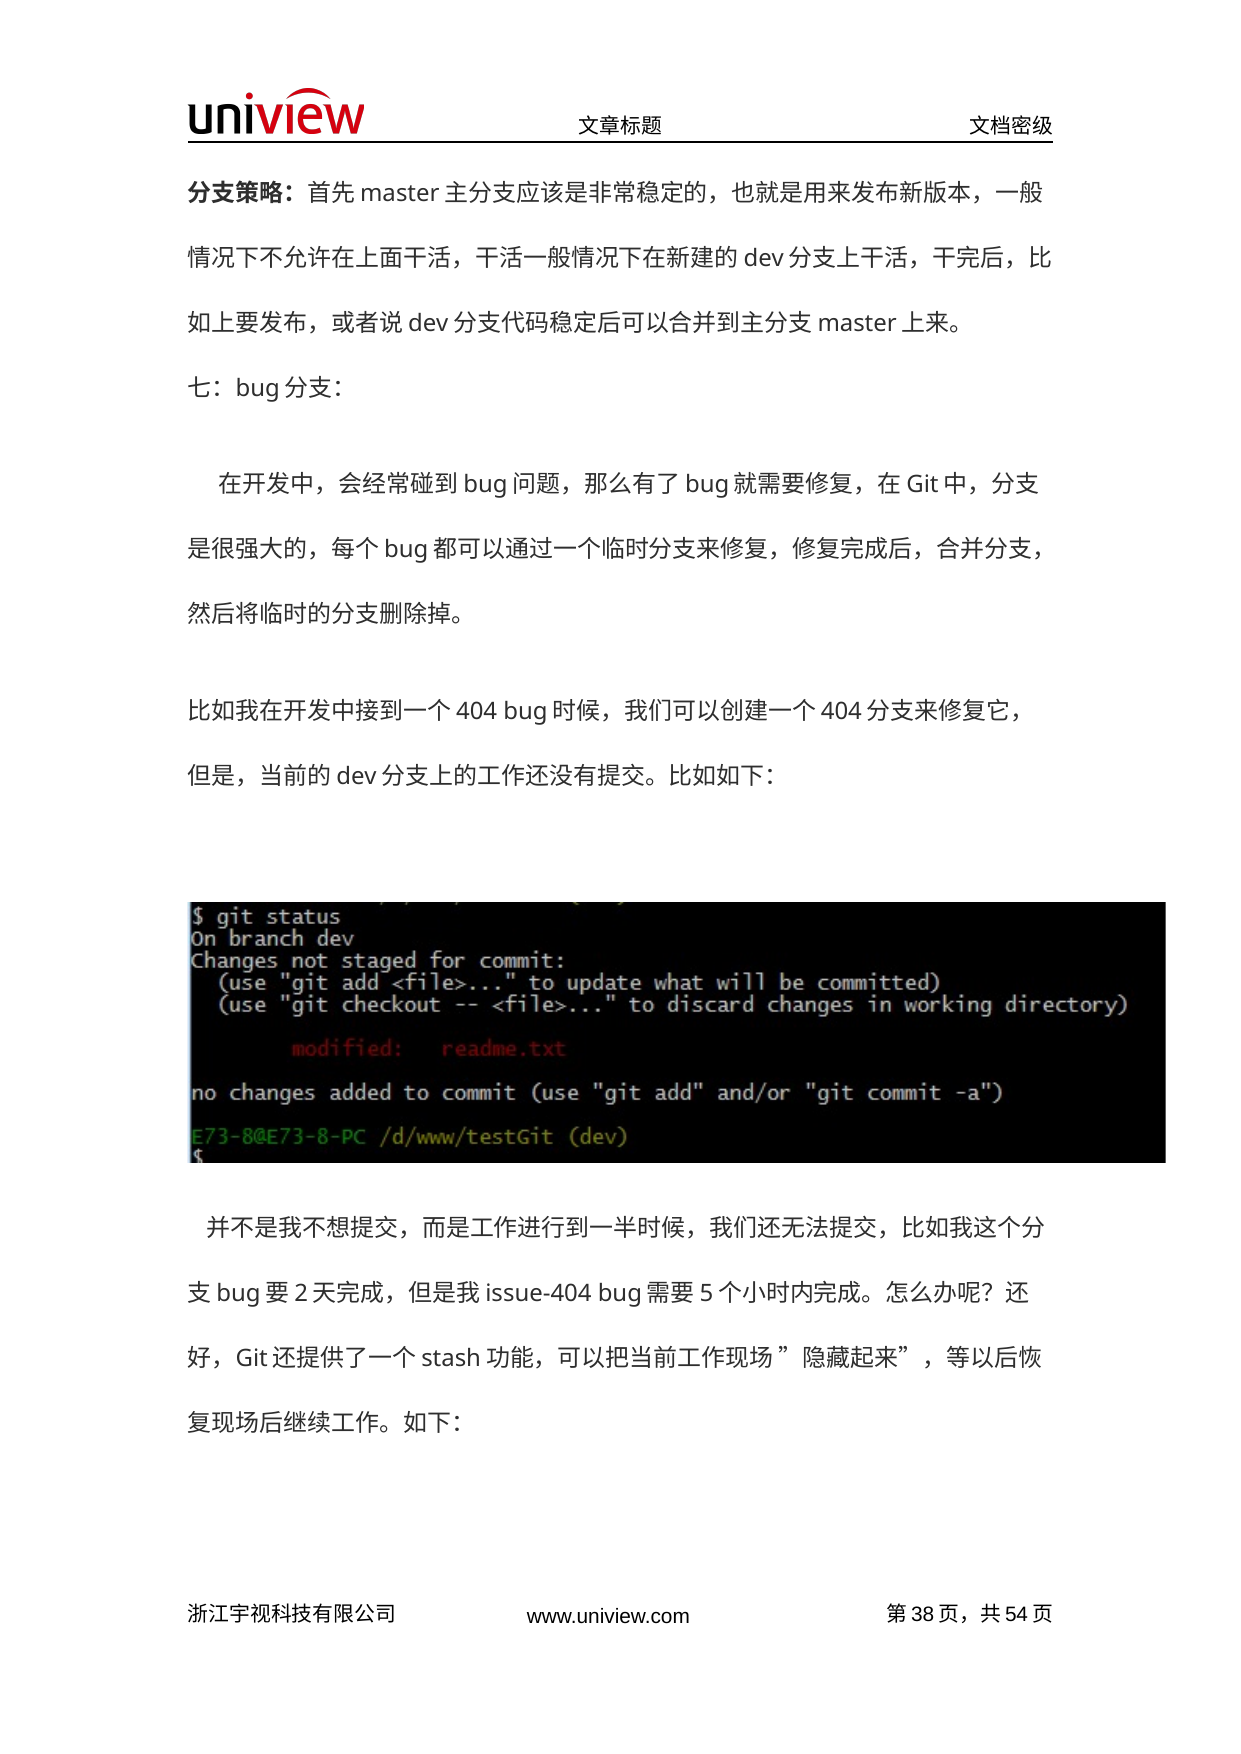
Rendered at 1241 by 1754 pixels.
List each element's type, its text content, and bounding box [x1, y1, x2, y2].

text 在开发中，会经常碰到bug问题，那么有了bug就需要修复，在Git中，分支是很强大的，每个bug都可以通过一个临时分支来修复，修复完成后，合并分支，然后将临时的分支删除掉。 [187, 450, 1053, 645]
text 并不是我不想提交，而是工作进行到一半时候，我们还无法提交，比如我这个分支bug要2天完成，但是我issue-404 bug需要5个小时内完成。怎么办呢？还好，Git还提供了一个stash功能，可以把当前工作现场 ”隐藏起来”，等以后恢复现场后继续工作。如下： [187, 1194, 1053, 1454]
text 七：bug分支： [187, 354, 1053, 419]
text 分支策略：首先master主分支应该是非常稳定的，也就是用来发布新版本，一般情况下不允许在上面干活，干活一般情况下在新建的dev分支上干活，干完后，比如上要发布，或者说dev分支代码稳定后可以合并到主分支master上来。 [187, 159, 1053, 354]
text 比如我在开发中接到一个404 bug时候，我们可以创建一个404分支来修复它，但是，当前的dev分支上的工作还没有提交。比如如下： [187, 676, 1053, 806]
picture [187, 88, 364, 134]
picture [187, 902, 1166, 1163]
